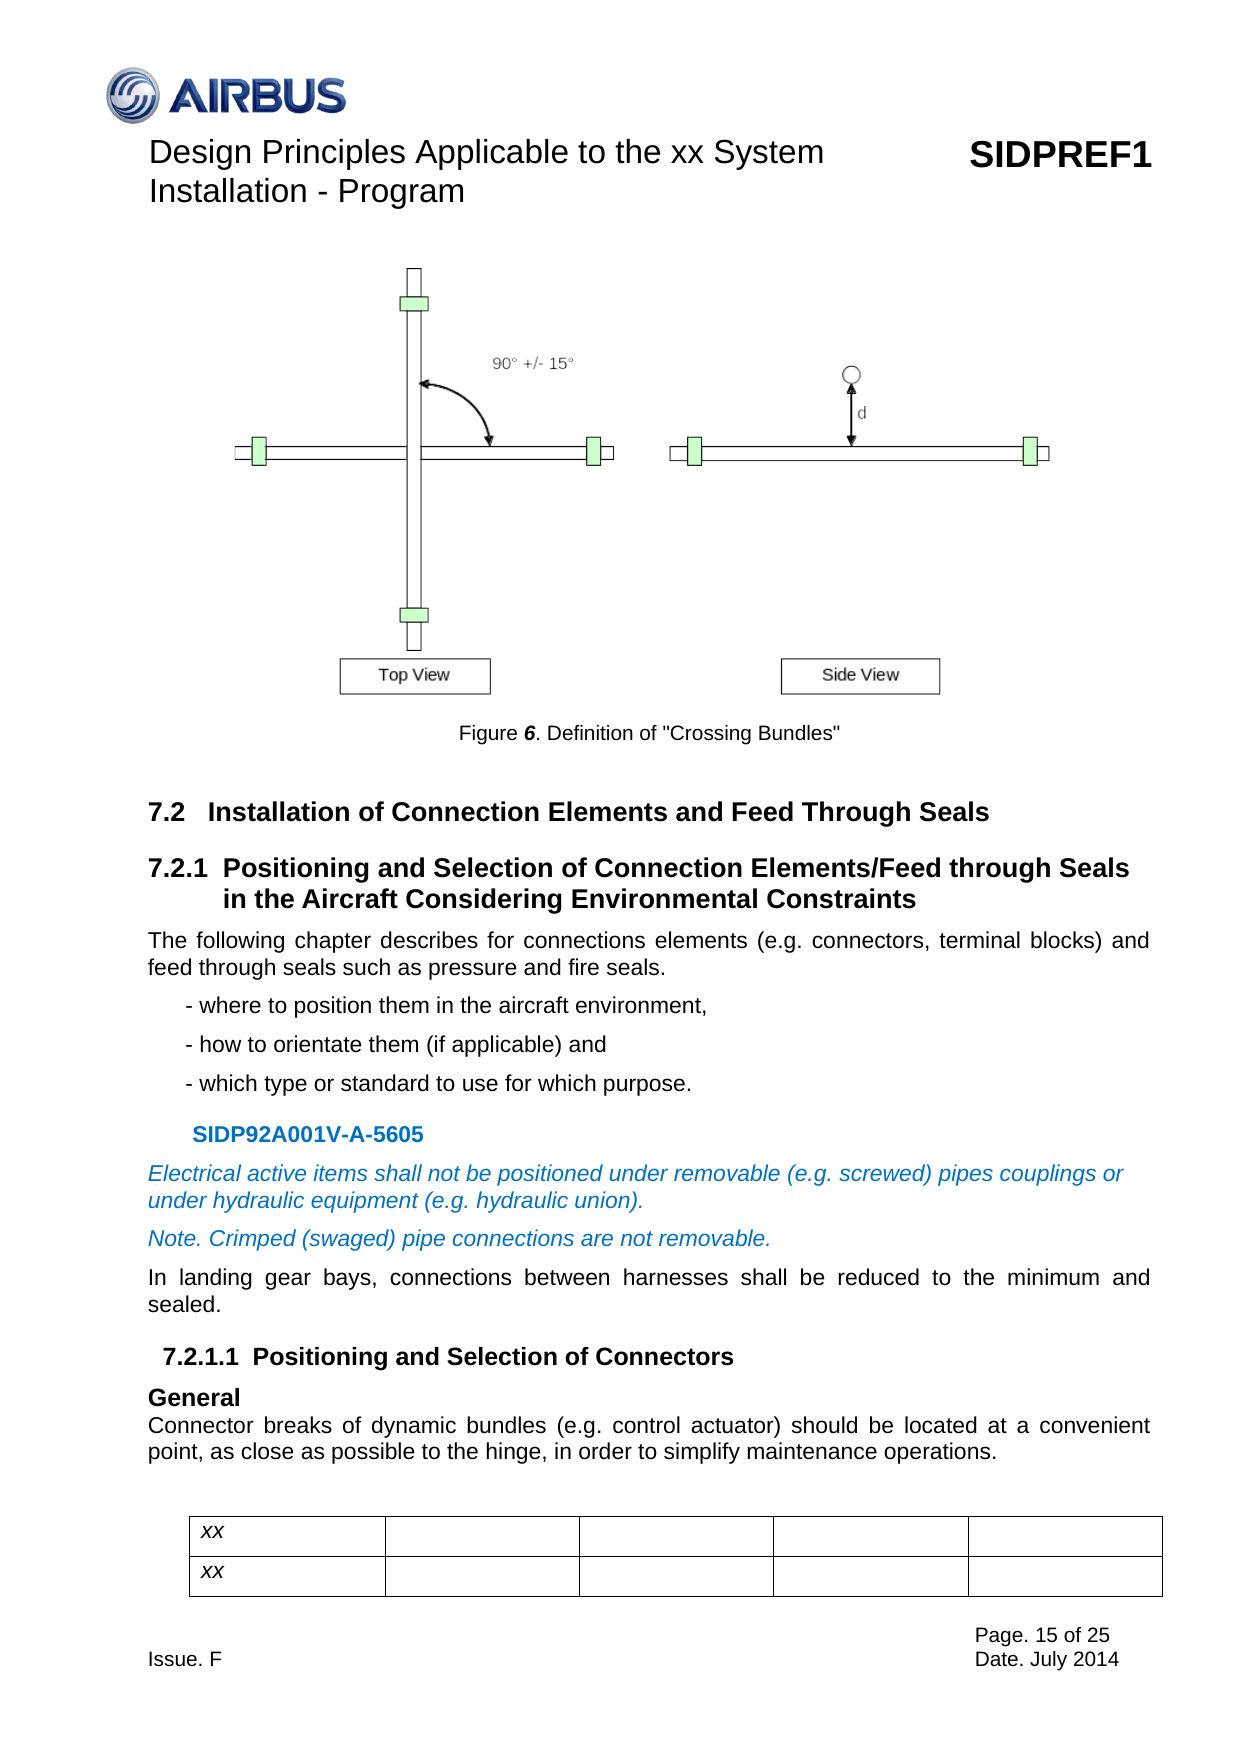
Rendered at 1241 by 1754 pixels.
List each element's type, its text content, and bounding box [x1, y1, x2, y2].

text The following chapter describes for connections elements (e.g. connectors, terminal blocks) and feed through seals such as pressure and fire seals. [148, 927, 1152, 980]
table_header [386, 1517, 579, 1556]
text Connector breaks of dynamic bundles (e.g. control actuator) should be located at a convenient point, as close as possible to the hinge, in order to simplify maintenance operations. [148, 1412, 1152, 1465]
table_cell [774, 1557, 968, 1596]
text In landing gear bays, connections between harnesses shall be reduced to the minimum and sealed. [148, 1264, 1152, 1317]
text - which type or standard to use for which purpose. [185, 1070, 1152, 1096]
text Electrical active items shall not be positioned under removable (e.g. screwed) pipes couplings or under hydraulic equipment (e.g. hydraulic union). [148, 1160, 1152, 1213]
table_cell [386, 1557, 579, 1596]
table_header [580, 1517, 773, 1556]
text - where to position them in the aircraft environment, [185, 992, 1152, 1019]
subtitle Positioning and Selection of Connection Elements/Feed through Seals in the Aircraft Considering Environmental Constraints [148, 852, 1152, 914]
table_cell [580, 1557, 773, 1596]
table_header [969, 1517, 1162, 1556]
text Note. Crimped (swaged) pipe connections are not removable. [148, 1225, 1152, 1252]
subtitle Installation of Connection Elements and Feed Through Seals [148, 796, 1152, 827]
subtitle SIDP92A001V-A-5605 [192, 1121, 1152, 1148]
text General [148, 1383, 1152, 1412]
subtitle Positioning and Selection of Connectors [162, 1342, 1152, 1371]
table_cell [969, 1557, 1162, 1596]
table_header [774, 1517, 968, 1556]
picture [103, 65, 348, 126]
table_header xx [190, 1517, 385, 1556]
text - how to orientate them (if applicable) and [185, 1031, 1152, 1057]
table_cell xx [190, 1557, 385, 1596]
